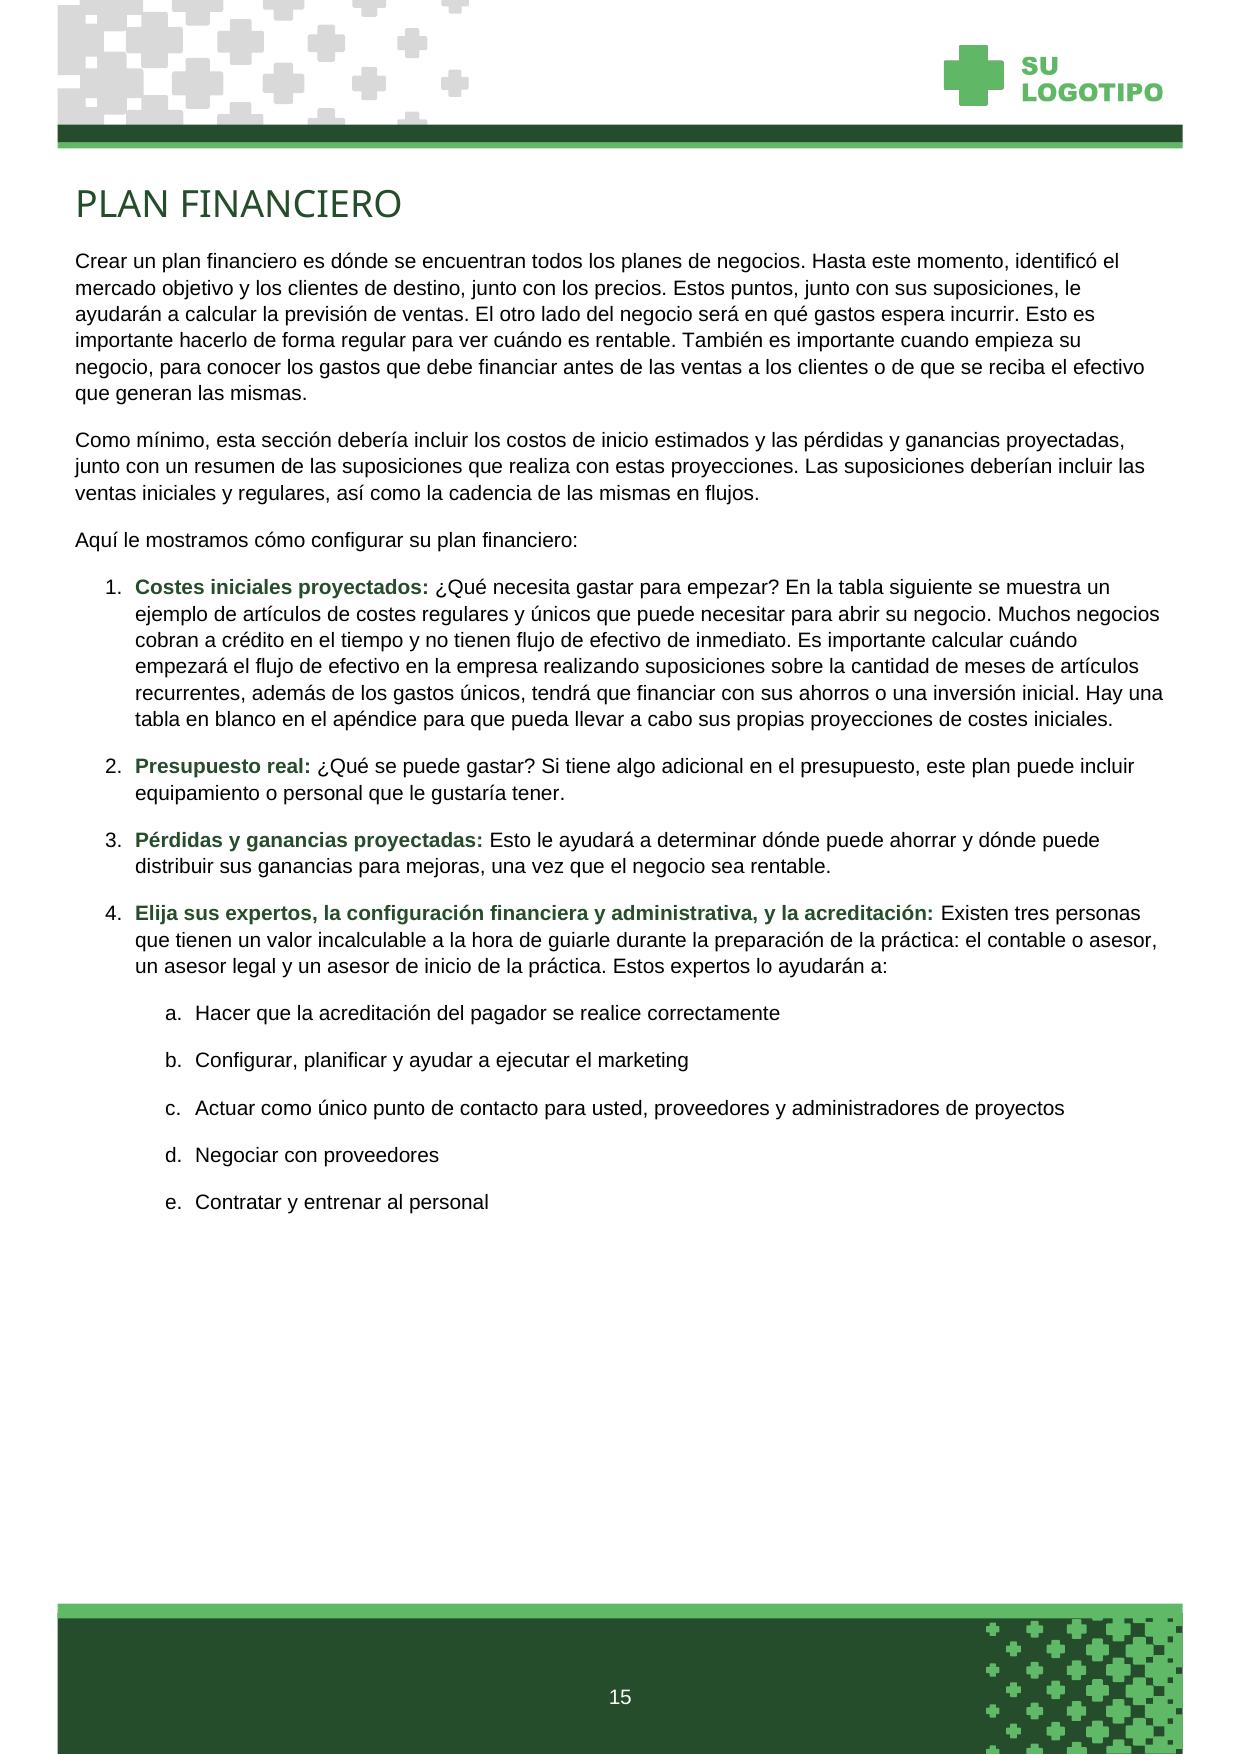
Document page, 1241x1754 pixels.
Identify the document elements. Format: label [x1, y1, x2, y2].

picture [943, 45, 1163, 106]
